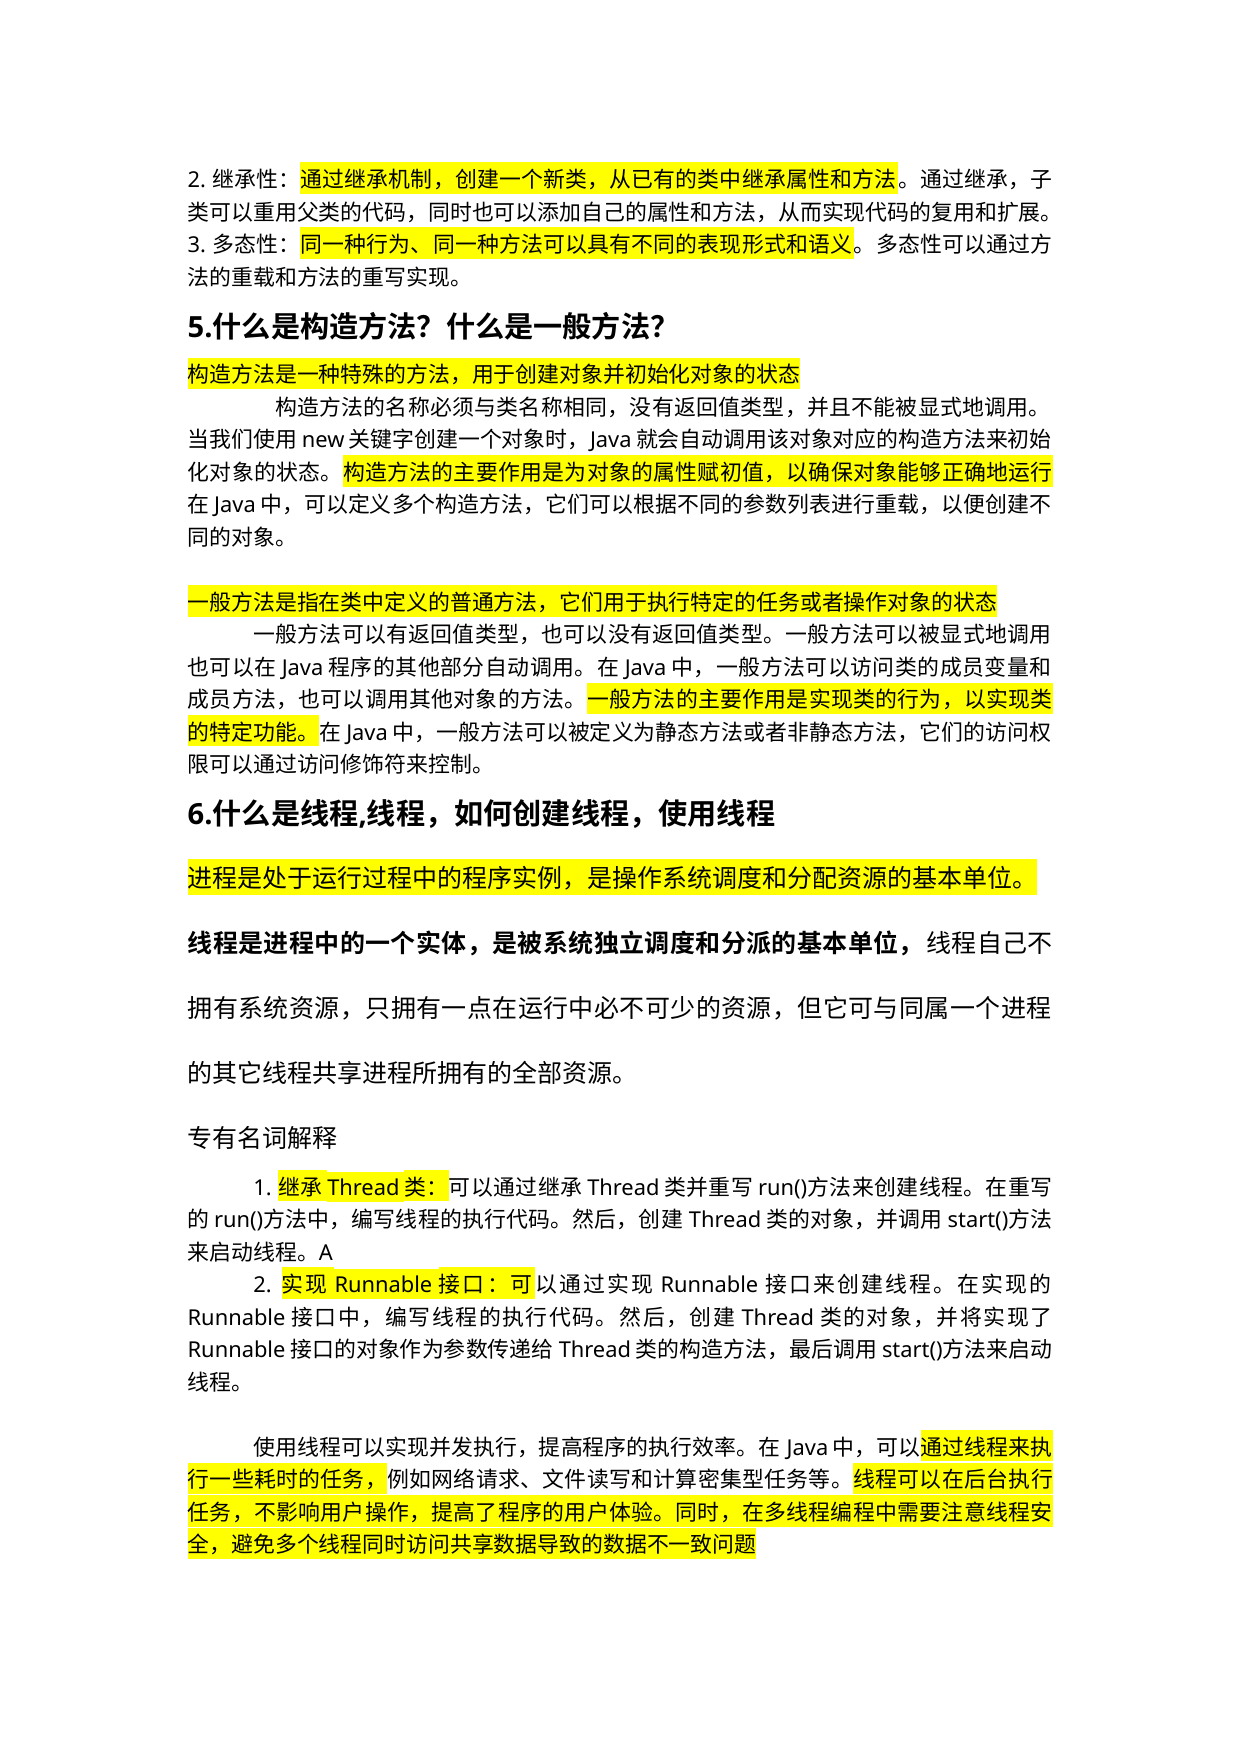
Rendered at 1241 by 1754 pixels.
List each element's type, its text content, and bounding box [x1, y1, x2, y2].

text 一般方法是指在类中定义的普通方法，它们用于执行特定的任务或者操作对象的状态 [187, 584, 1053, 617]
text 3. 多态性：同一种行为、同一种方法可以具有不同的表现形式和语义。多态性可以通过方法的重载和方法的重写实现。 [187, 227, 1053, 292]
text 线程是进程中的一个实体，是被系统独立调度和分派的基本单位，线程自己不拥有系统资源，只拥有一点在运行中必不可少的资源，但它可与同属一个进程的其它线程共享进程所拥有的全部资源。 [187, 909, 1053, 1104]
text 一般方法可以有返回值类型，也可以没有返回值类型。一般方法可以被显式地调用，也可以在Java程序的其他部分自动调用。在Java中，一般方法可以访问类的成员变量和成员方法，也可以调用其他对象的方法。一般方法的主要作用是实现类的行为，以实现类的特定功能。在Java中，一般方法可以被定义为静态方法或者非静态方法，它们的访问权限可以通过访问修饰符来控制。 [187, 617, 1053, 779]
text 使用线程可以实现并发执行，提高程序的执行效率。在Java中，可以通过线程来执行一些耗时的任务，例如网络请求、文件读写和计算密集型任务等。线程可以在后台执行任务，不影响用户操作，提高了程序的用户体验。同时，在多线程编程中需要注意线程安全，避免多个线程同时访问共享数据导致的数据不一致问题 [187, 1429, 1053, 1559]
text 5.什么是构造方法？什么是一般方法？ [187, 292, 1053, 357]
text 构造方法是一种特殊的方法，用于创建对象并初始化对象的状态 [187, 357, 1053, 389]
text 构造方法的名称必须与类名称相同，没有返回值类型，并且不能被显式地调用。当我们使用new关键字创建一个对象时，Java就会自动调用该对象对应的构造方法来初始化对象的状态。构造方法的主要作用是为对象的属性赋初值，以确保对象能够正确地运行。在Java中，可以定义多个构造方法，它们可以根据不同的参数列表进行重载，以便创建不同的对象。 [187, 389, 1053, 552]
text 6.什么是线程,线程，如何创建线程，使用线程 [187, 779, 1053, 844]
text 进程是处于运行过程中的程序实例，是操作系统调度和分配资源的基本单位。 [187, 844, 1053, 909]
text 专有名词解释 [187, 1104, 1053, 1169]
text 2. 实现Runnable接口：可以通过实现Runnable接口来创建线程。在实现的Runnable接口中，编写线程的执行代码。然后，创建Thread类的对象，并将实现了Runnable接口的对象作为参数传递给Thread类的构造方法，最后调用start()方法来启动线程。 [187, 1267, 1053, 1397]
text 2. 继承性：通过继承机制，创建一个新类，从已有的类中继承属性和方法。通过继承，子类可以重用父类的代码，同时也可以添加自己的属性和方法，从而实现代码的复用和扩展。 [187, 162, 1053, 227]
text 1. 继承Thread类：可以通过继承Thread类并重写run()方法来创建线程。在重写的run()方法中，编写线程的执行代码。然后，创建Thread类的对象，并调用start()方法来启动线程。A [187, 1169, 1053, 1267]
